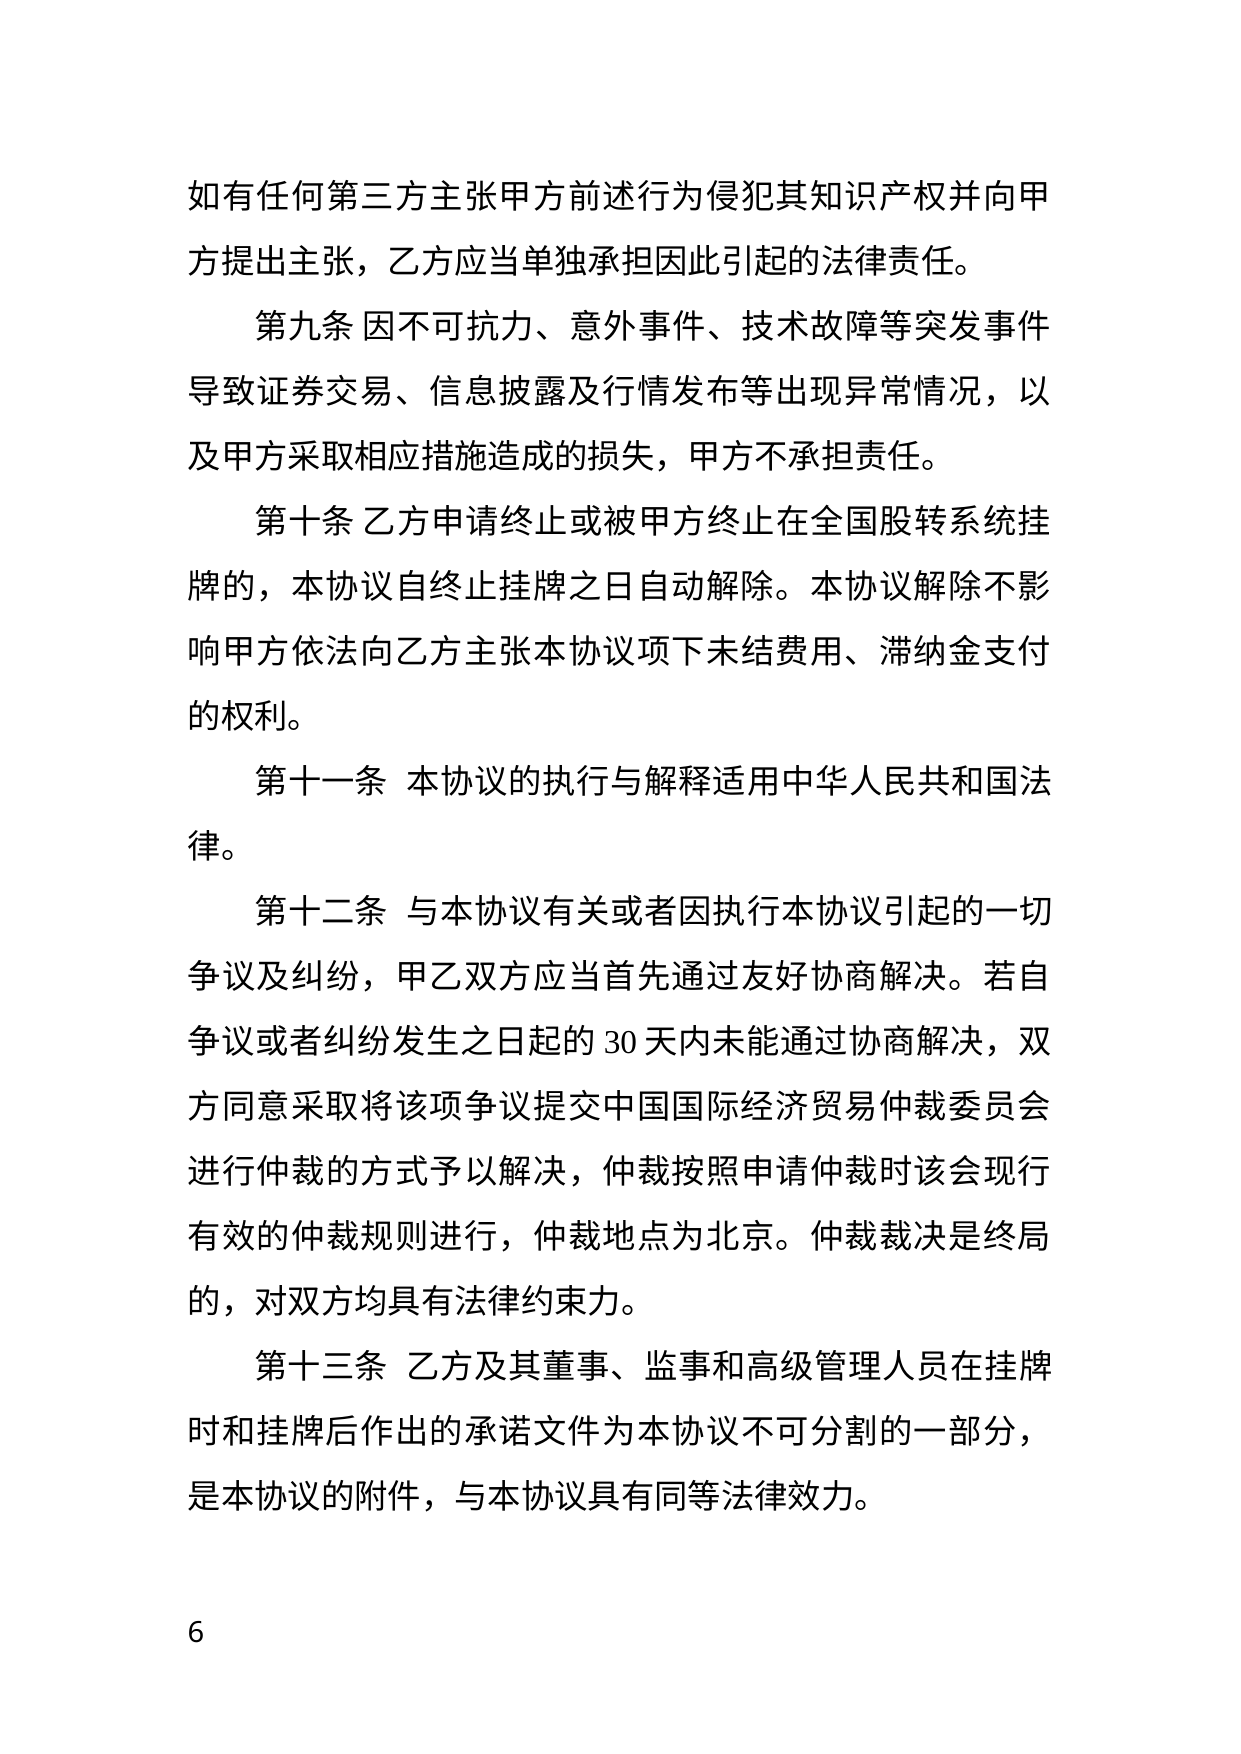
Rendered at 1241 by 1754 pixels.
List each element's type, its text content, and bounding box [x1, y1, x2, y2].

list 乙方及其董事、监事和高级管理人员在挂牌时和挂牌后作出的承诺文件为本协议不可分割的一部分，是本协议的附件，与本协议具有同等法律效力。 [187, 1332, 1053, 1527]
list 本协议的执行与解释适用中华人民共和国法律。 [187, 747, 1053, 877]
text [187, 162, 1053, 292]
list 乙方申请终止或被甲方终止在全国股转系统挂牌的，本协议自终止挂牌之日自动解除。本协议解除不影响甲方依法向乙方主张本协议项下未结费用、滞纳金支付的权利。 [187, 487, 1053, 747]
list 与本协议有关或者因执行本协议引起的一切争议及纠纷，甲乙双方应当首先通过友好协商解决。若自争议或者纠纷发生之日起的30天内未能通过协商解决，双方同意采取将该项争议提交中国国际经济贸易仲裁委员会进行仲裁的方式予以解决，仲裁按照申请仲裁时该会现行有效的仲裁规则进行，仲裁地点为北京。仲裁裁决是终局的，对双方均具有法律约束力。 [187, 877, 1053, 1332]
list 因不可抗力、意外事件、技术故障等突发事件导致证券交易、信息披露及行情发布等出现异常情况，以及甲方采取相应措施造成的损失，甲方不承担责任。 [187, 292, 1053, 487]
